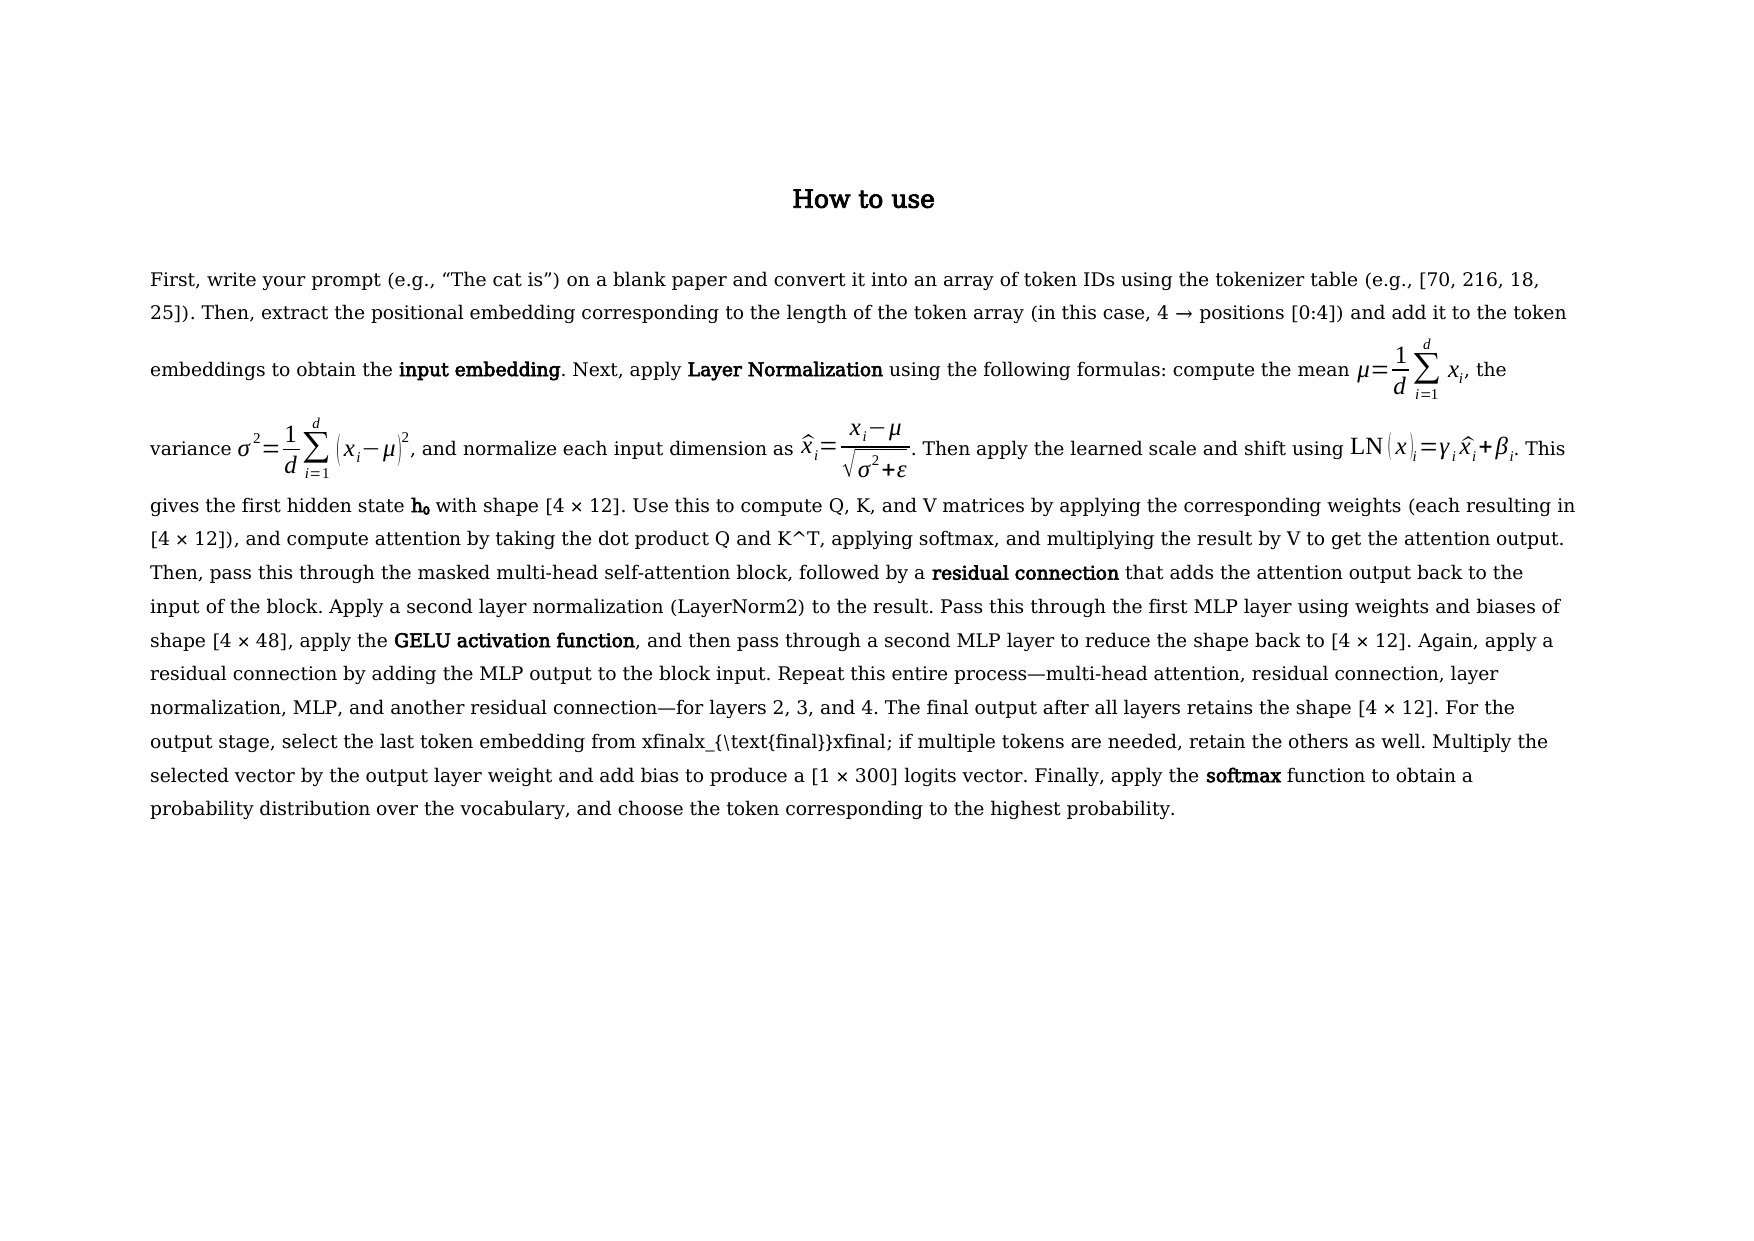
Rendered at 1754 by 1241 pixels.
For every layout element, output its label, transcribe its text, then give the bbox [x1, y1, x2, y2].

text How to use [150, 183, 1577, 213]
text First, write your prompt (e.g., “The cat is”) on a blank paper and convert it into an array of token IDs using the tokenizer table (e.g., [70, 216, 18, 25]). Then, extract the positional embedding corresponding to the length of the token array (in this case, 4 → positions [0:4]) and add it to the token embeddings to obtain the input embedding. Next, apply Layer Normalization using the following formulas: compute the mean , the variance , and normalize each input dimension as . Then apply the learned scale and shift using . This gives the first hidden state h₀ with shape [4 × 12]. Use this to compute Q, K, and V matrices by applying the corresponding weights (each resulting in [4 × 12]), and compute attention by taking the dot product Q and K^T, applying softmax, and multiplying the result by V to get the attention output. Then, pass this through the masked multi-head self-attention block, followed by a residual connection that adds the attention output back to the input of the block. Apply a second layer normalization (LayerNorm2) to the result. Pass this through the first MLP layer using weights and biases of shape [4 × 48], apply the GELU activation function, and then pass through a second MLP layer to reduce the shape back to [4 × 12]. Again, apply a residual connection by adding the MLP output to the block input. Repeat this entire process—multi-head attention, residual connection, layer normalization, MLP, and another residual connection—for layers 2, 3, and 4. The final output after all layers retains the shape [4 × 12]. For the output stage, select the last token embedding from xfinalx_{\text{final}}xfinal​; if multiple tokens are needed, retain the others as well. Multiply the selected vector by the output layer weight and add bias to produce a [1 × 300] logits vector. Finally, apply the softmax function to obtain a probability distribution over the vocabulary, and choose the token corresponding to the highest probability. [150, 267, 1577, 819]
